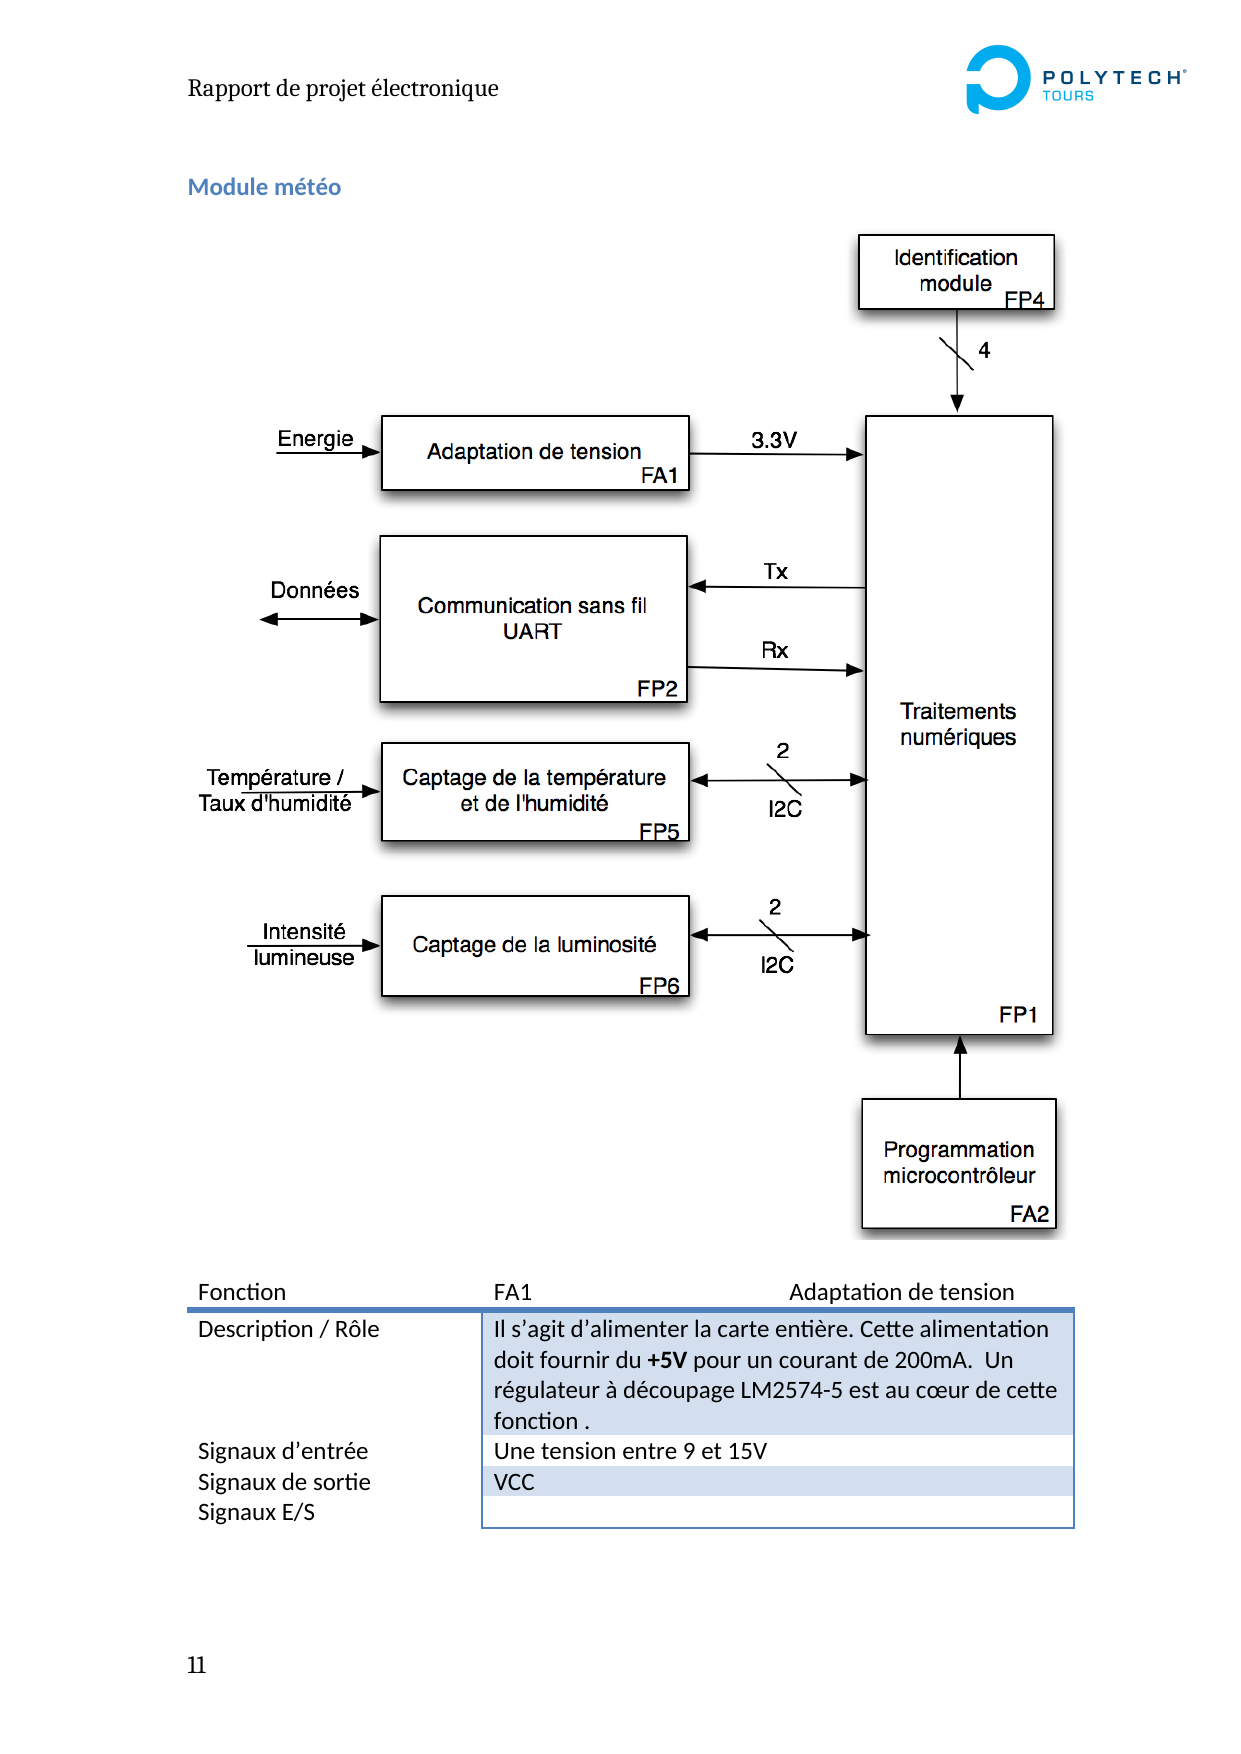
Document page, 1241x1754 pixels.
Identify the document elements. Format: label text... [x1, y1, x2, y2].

table_cell VCC [483, 1466, 1073, 1496]
subtitle Module météo [187, 171, 1053, 201]
table_cell [483, 1496, 1073, 1527]
picture [958, 39, 1190, 121]
table_cell Une tension entre 9 et 15V [483, 1435, 1073, 1466]
picture [187, 227, 1090, 1240]
table_cell Signaux de sortie [187, 1466, 481, 1496]
table_cell Signaux E/S [187, 1496, 481, 1527]
table_cell Description / Rôle [187, 1313, 481, 1435]
table_header Adaptation de tension [778, 1277, 1074, 1307]
table_cell Signaux d’entrée [187, 1435, 481, 1466]
table_cell Il s’agit d’alimenter la carte entière. Cette alimentation doit fournir du +5V pour un courant de 200mA. Un régulateur à découpage LM2574-5 est au cœur de cette fonction . [483, 1313, 1073, 1435]
table_header Fonction [187, 1277, 482, 1307]
table_header FA1 [482, 1277, 778, 1307]
